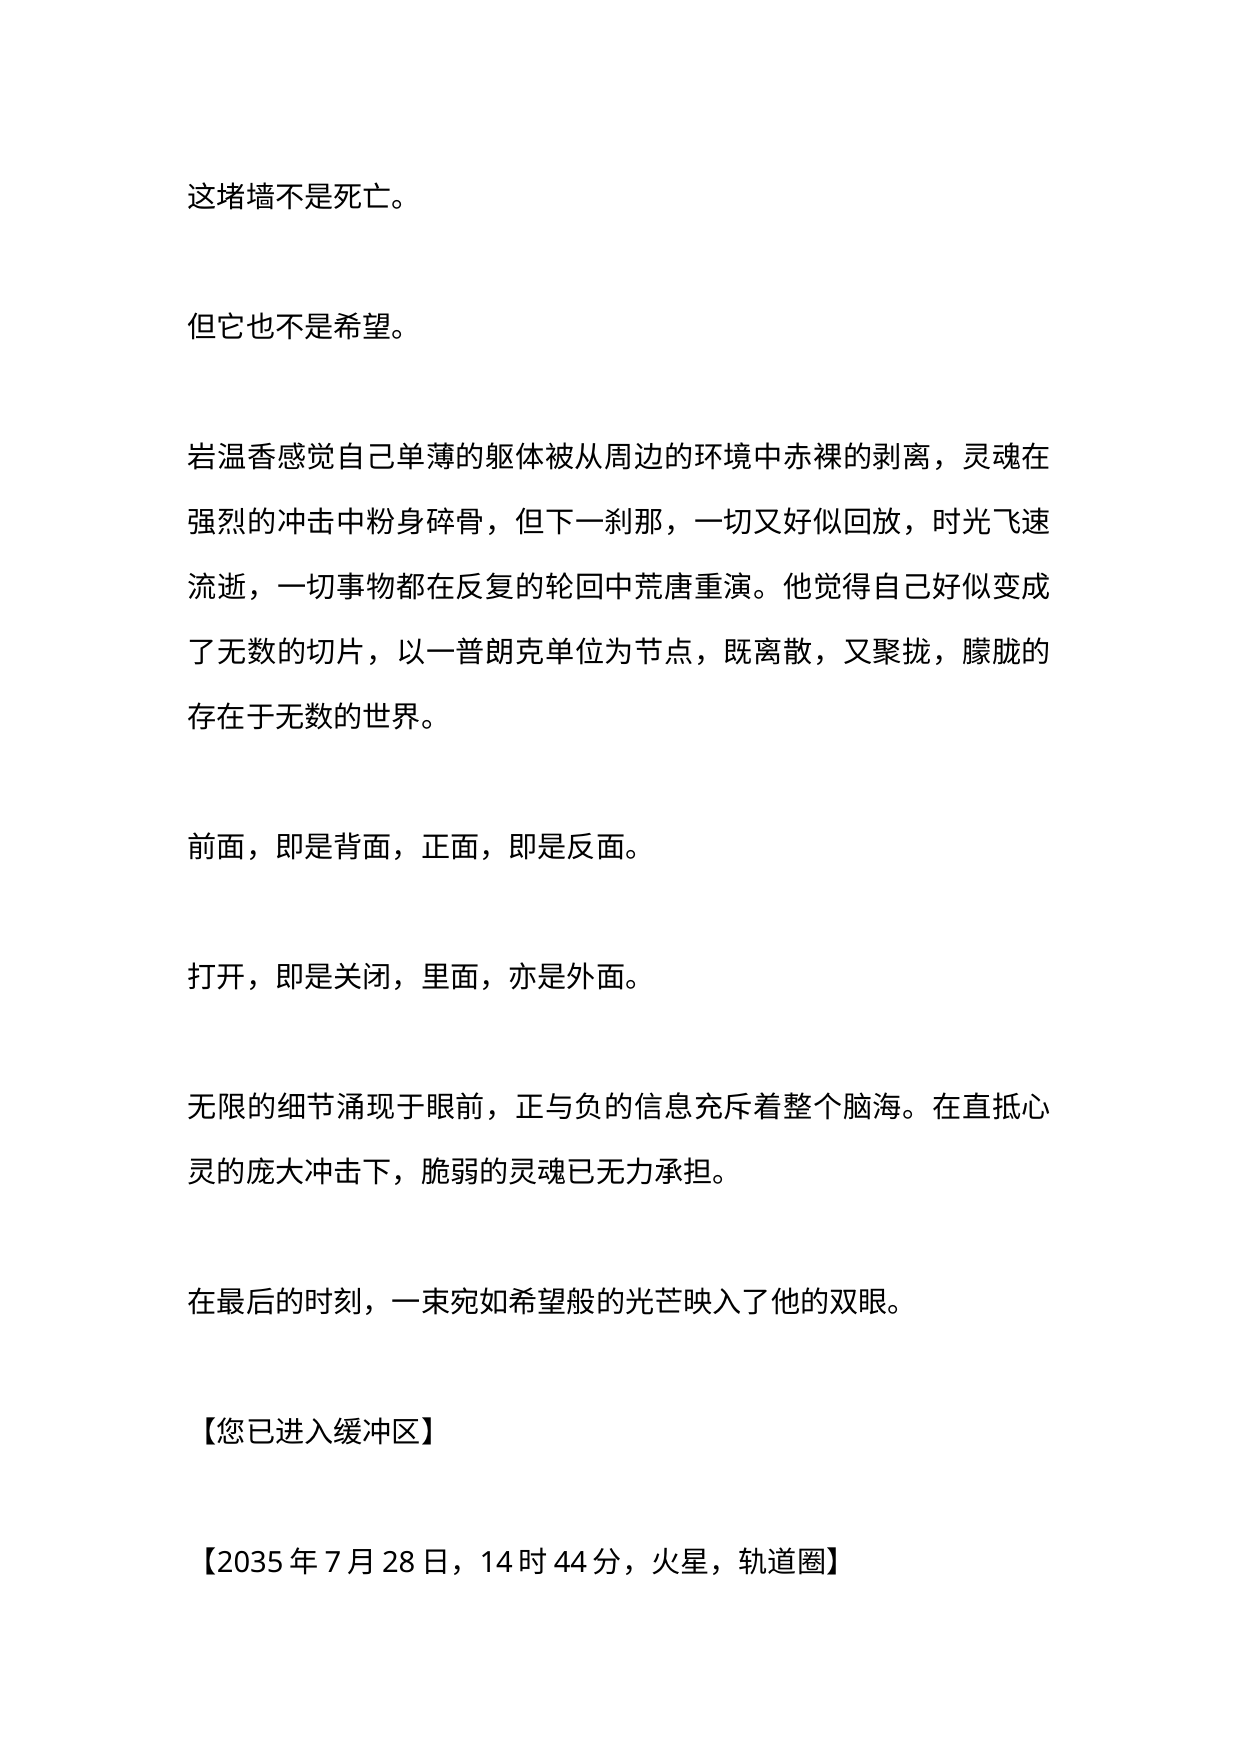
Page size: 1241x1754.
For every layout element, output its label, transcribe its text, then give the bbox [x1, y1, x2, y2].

text 无限的细节涌现于眼前，正与负的信息充斥着整个脑海。在直抵心灵的庞大冲击下，脆弱的灵魂已无力承担。 [187, 1072, 1053, 1202]
text 但它也不是希望。 [187, 292, 1053, 357]
text 在最后的时刻，一束宛如希望般的光芒映入了他的双眼。 [187, 1267, 1053, 1332]
text 【您已进入缓冲区】 [187, 1397, 1053, 1462]
text 【2035年7月28日，14时44分，火星，轨道圈】 [187, 1527, 1053, 1592]
text 前面，即是背面，正面，即是反面。 [187, 812, 1053, 877]
text 打开，即是关闭，里面，亦是外面。 [187, 942, 1053, 1007]
text 这堵墙不是死亡。 [187, 162, 1053, 227]
text 岩温香感觉自己单薄的躯体被从周边的环境中赤裸的剥离，灵魂在强烈的冲击中粉身碎骨，但下一刹那，一切又好似回放，时光飞速流逝，一切事物都在反复的轮回中荒唐重演。他觉得自己好似变成了无数的切片，以一普朗克单位为节点，既离散，又聚拢，朦胧的存在于无数的世界。 [187, 422, 1053, 747]
